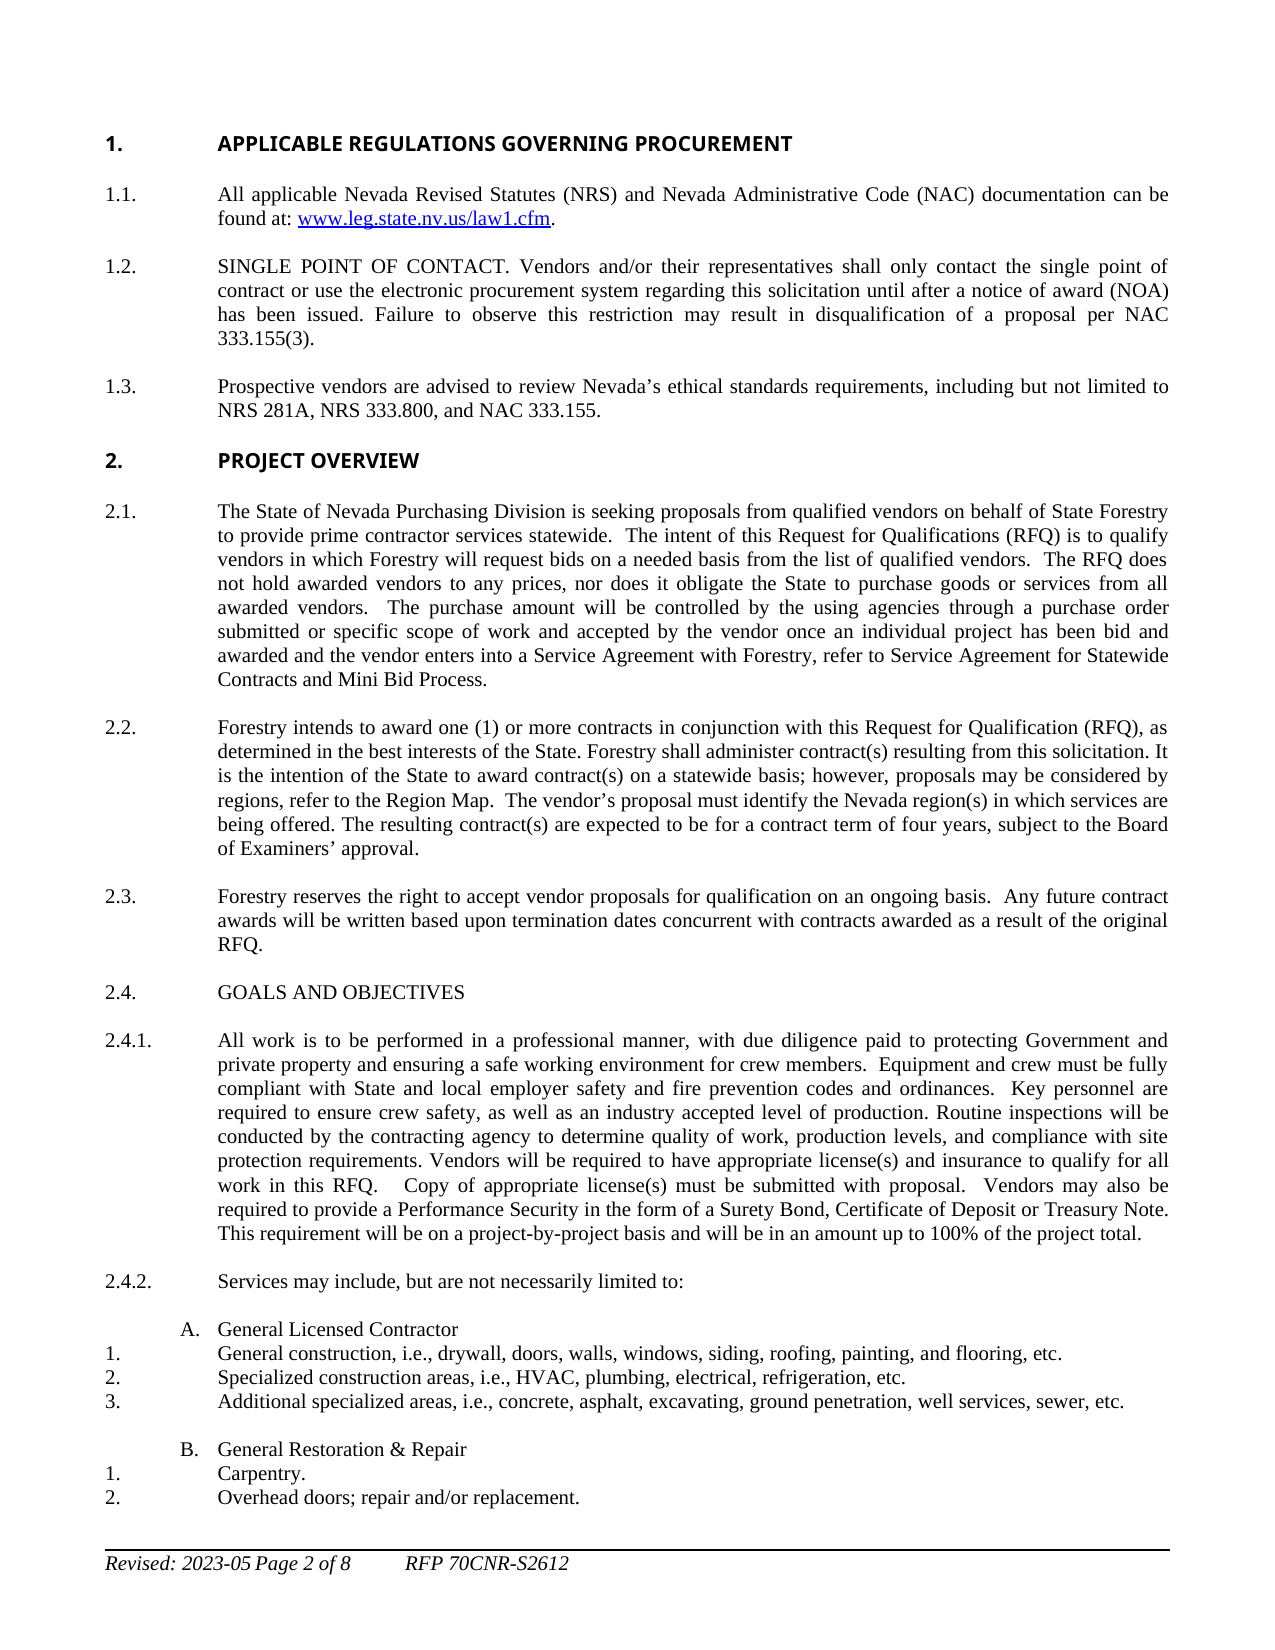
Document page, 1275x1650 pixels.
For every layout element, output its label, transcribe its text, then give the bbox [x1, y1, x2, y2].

subtitle Specialized construction areas, i.e., HVAC, plumbing, electrical, refrigeration, etc. [105, 1365, 1170, 1389]
subtitle All work is to be performed in a professional manner, with due diligence paid to protecting Government and private property and ensuring a safe working environment for crew members. Equipment and crew must be fully compliant with State and local employer safety and fire prevention codes and ordinances. Key personnel are required to ensure crew safety, as well as an industry accepted level of production. Routine inspections will be conducted by the contracting agency to determine quality of work, production levels, and compliance with site protection requirements. Vendors will be required to have appropriate license(s) and insurance to qualify for all work in this RFQ. Copy of appropriate license(s) must be submitted with proposal. Vendors may also be required to provide a Performance Security in the form of a Surety Bond, Certificate of Deposit or Treasury Note. This requirement will be on a project-by-project basis and will be in an amount up to 100% of the project total. [105, 1028, 1170, 1245]
subtitle SINGLE POINT OF CONTACT. Vendors and/or their representatives shall only contact the single point of contract or use the electronic procurement system regarding this solicitation until after a notice of award (NOA) has been issued. Failure to observe this restriction may result in disqualification of a proposal per NAC 333.155(3). [105, 254, 1170, 350]
subtitle All applicable Nevada Revised Statutes (NRS) and Nevada Administrative Code (NAC) documentation can be found at: www.leg.state.nv.us/law1.cfm. [105, 182, 1170, 230]
subtitle General Licensed Contractor [180, 1317, 1170, 1341]
subtitle General construction, i.e., drywall, doors, walls, windows, siding, roofing, painting, and flooring, etc. [105, 1341, 1170, 1365]
subtitle Forestry reserves the right to accept vendor proposals for qualification on an ongoing basis. Any future contract awards will be written based upon termination dates concurrent with contracts awarded as a result of the original RFQ. [105, 884, 1170, 956]
subtitle Forestry intends to award one (1) or more contracts in conjunction with this Request for Qualification (RFQ), as determined in the best interests of the State. Forestry shall administer contract(s) resulting from this solicitation. It is the intention of the State to award contract(s) on a statewide basis; however, proposals may be considered by regions, refer to the Region Map. The vendor’s proposal must identify the Nevada region(s) in which services are being offered. The resulting contract(s) are expected to be for a contract term of four years, subject to the Board of Examiners’ approval. [105, 715, 1170, 860]
subtitle PROJECT OVERVIEW [105, 446, 1170, 475]
subtitle Overhead doors; repair and/or replacement. [105, 1485, 1170, 1509]
subtitle GOALS AND OBJECTIVES [105, 980, 1170, 1004]
subtitle The State of Nevada Purchasing Division is seeking proposals from qualified vendors on behalf of State Forestry to provide prime contractor services statewide. The intent of this Request for Qualifications (RFQ) is to qualify vendors in which Forestry will request bids on a needed basis from the list of qualified vendors. The RFQ does not hold awarded vendors to any prices, nor does it obligate the State to purchase goods or services from all awarded vendors. The purchase amount will be controlled by the using agencies through a purchase order submitted or specific scope of work and accepted by the vendor once an individual project has been bid and awarded and the vendor enters into a Service Agreement with Forestry, refer to Service Agreement for Statewide Contracts and Mini Bid Process. [105, 499, 1170, 691]
subtitle Additional specialized areas, i.e., concrete, asphalt, excavating, ground penetration, well services, sewer, etc. [105, 1389, 1170, 1413]
subtitle Services may include, but are not necessarily limited to: [105, 1269, 1170, 1293]
subtitle APPLICABLE REGULATIONS GOVERNING PROCUREMENT [105, 129, 1170, 157]
subtitle General Restoration & Repair [180, 1437, 1170, 1461]
subtitle Prospective vendors are advised to review Nevada’s ethical standards requirements, including but not limited to NRS 281A, NRS 333.800, and NAC 333.155. [105, 374, 1170, 422]
subtitle Carpentry. [105, 1461, 1170, 1485]
